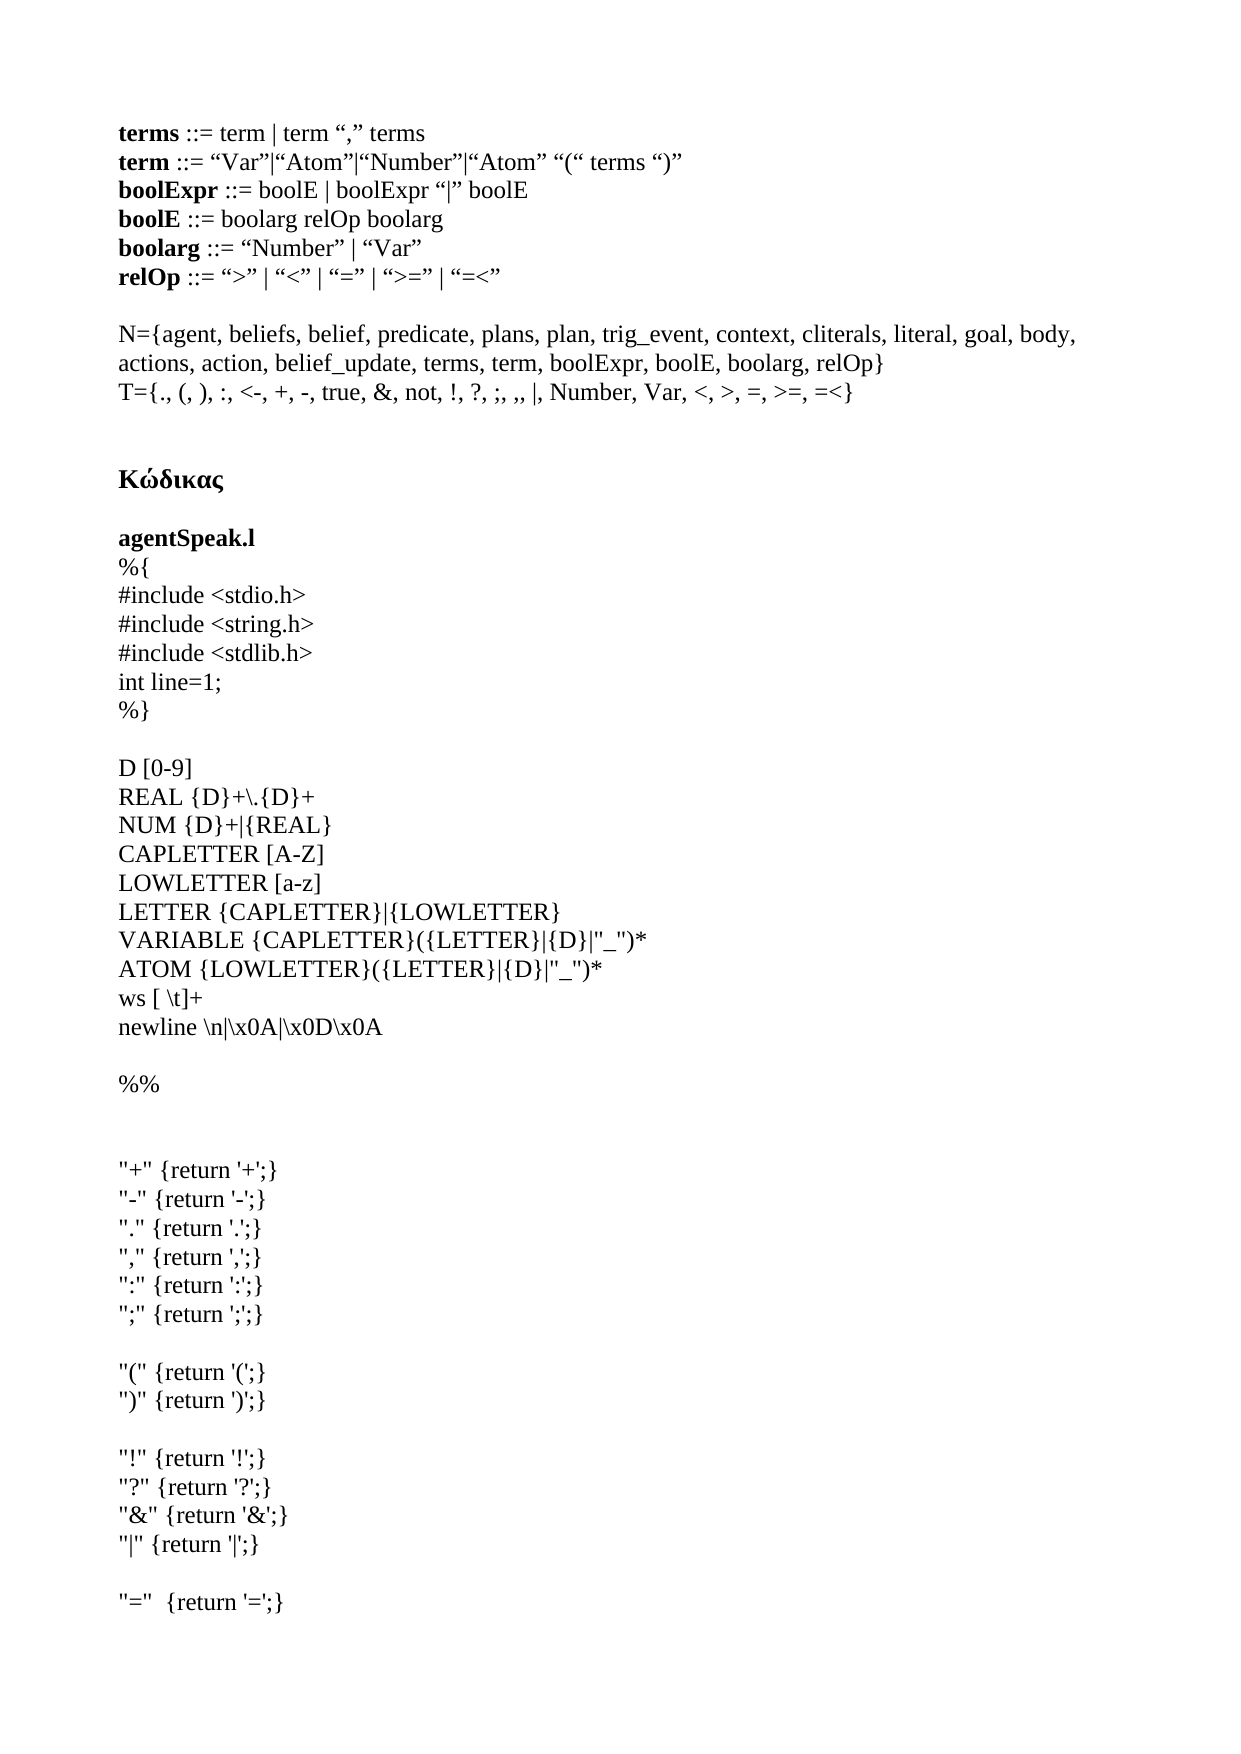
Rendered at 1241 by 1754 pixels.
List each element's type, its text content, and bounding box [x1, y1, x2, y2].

text "!" {return '!';} [118, 1443, 1122, 1472]
text ATOM {LOWLETTER}({LETTER}|{D}|"_")* [118, 954, 1122, 983]
text D [0-9] [118, 753, 1122, 782]
text int line=1; [118, 667, 1122, 696]
text LETTER {CAPLETTER}|{LOWLETTER} [118, 897, 1122, 926]
text %{ [118, 552, 1122, 581]
text N={agent, beliefs, belief, predicate, plans, plan, trig_event, context, cliterals, literal, goal, body, actions, action, belief_update, terms, term, boolExpr, boolE, boolarg, relOp} [118, 319, 1122, 377]
text boolarg ::= “Number” | “Var” [118, 233, 1122, 262]
text terms ::= term | term “,” terms [118, 118, 1122, 147]
text LOWLETTER [a-z] [118, 868, 1122, 897]
text NUM {D}+|{REAL} [118, 811, 1122, 839]
text #include <stdio.h> [118, 581, 1122, 609]
text agentSpeak.l [118, 523, 1122, 552]
text boolE ::= boolarg relOp boolarg [118, 204, 1122, 233]
text "." {return '.';} [118, 1213, 1122, 1242]
text ";" {return ';';} [118, 1299, 1122, 1328]
text Κώδικας [118, 463, 1122, 494]
text #include <string.h> [118, 609, 1122, 638]
text ":" {return ':';} [118, 1271, 1122, 1299]
text CAPLETTER [A-Z] [118, 839, 1122, 868]
text ws [ \t]+ [118, 983, 1122, 1012]
text "&" {return '&';} [118, 1501, 1122, 1529]
text "?" {return '?';} [118, 1472, 1122, 1501]
text "+" {return '+';} [118, 1156, 1122, 1184]
text T={., (, ), :, <-, +, -, true, &, not, !, ?, ;, ,, |, Number, Var, <, >, =, >=, =<} [118, 377, 1122, 406]
text "(" {return '(';} [118, 1357, 1122, 1386]
text %% [118, 1069, 1122, 1098]
text %} [118, 696, 1122, 724]
text ")" {return ')';} [118, 1386, 1122, 1414]
text #include <stdlib.h> [118, 638, 1122, 667]
text term ::= “Var”|“Atom”|“Number”|“Atom” “(“ terms “)” [118, 147, 1122, 176]
text boolExpr ::= boolE | boolExpr “|” boolE [118, 176, 1122, 204]
text VARIABLE {CAPLETTER}({LETTER}|{D}|"_")* [118, 926, 1122, 954]
text newline \n|\x0A|\x0D\x0A [118, 1012, 1122, 1041]
text "|" {return '|';} [118, 1529, 1122, 1558]
text REAL {D}+\.{D}+ [118, 782, 1122, 811]
text "=" {return '=';} [118, 1587, 1122, 1616]
text "-" {return '-';} [118, 1184, 1122, 1213]
text relOp ::= “>” | “<” | “=” | “>=” | “=<” [118, 262, 1122, 291]
text "," {return ',';} [118, 1242, 1122, 1271]
